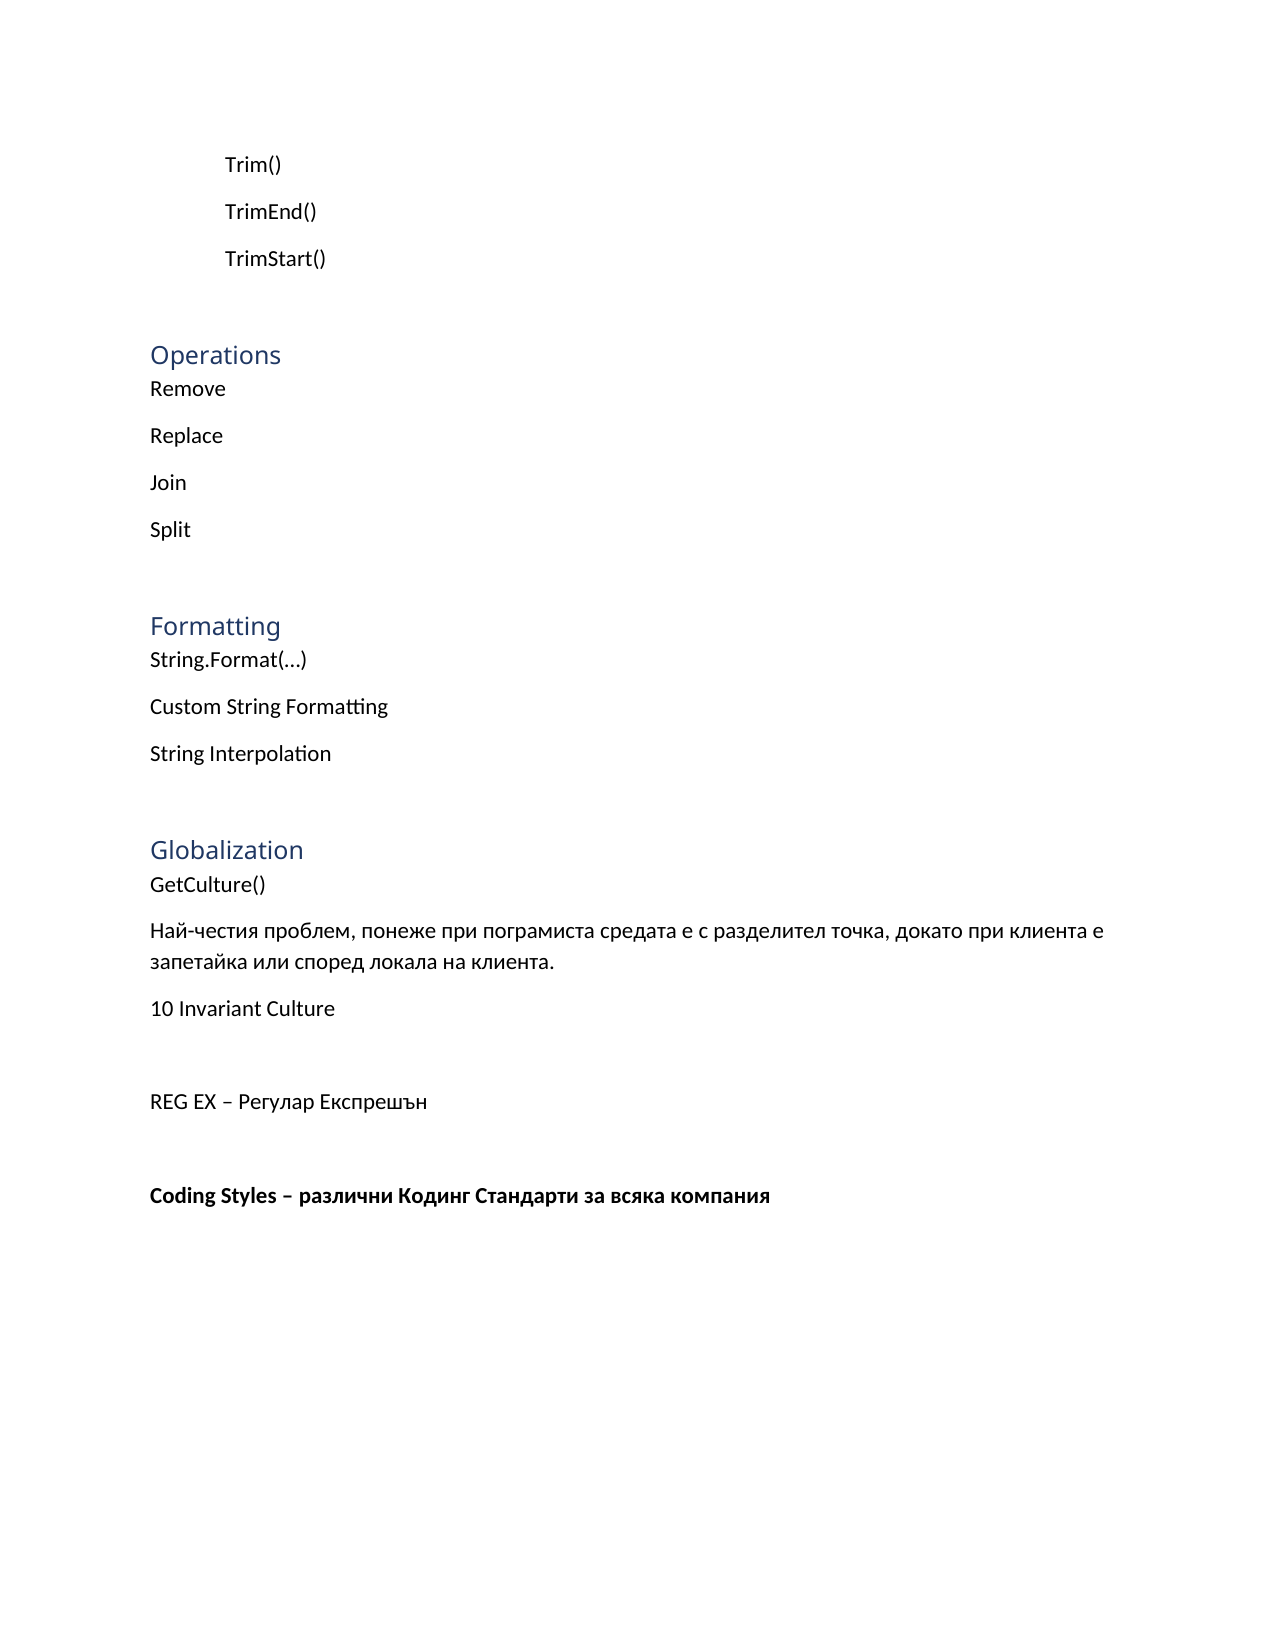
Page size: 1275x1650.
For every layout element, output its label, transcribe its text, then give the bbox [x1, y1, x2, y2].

text Custom String Formatting [150, 692, 1125, 720]
text Join [150, 468, 1125, 496]
text Trim() [225, 150, 1125, 178]
text Replace [150, 421, 1125, 449]
text GetCulture() [150, 870, 1125, 898]
text TrimEnd() [225, 197, 1125, 225]
text Coding Styles – различни Кодинг Стандарти за всяка компания [150, 1181, 1125, 1209]
text String Interpolation [150, 739, 1125, 767]
text REG EX – Регулар Експрешън [150, 1087, 1125, 1115]
subtitle Globalization [150, 833, 1125, 867]
text Най-честия проблем, понеже при пограмиста средата е с разделител точка, докато при клиента е запетайка или според локала на клиента. [150, 917, 1125, 975]
text 10 Invariant Culture [150, 994, 1125, 1022]
text String.Format(…) [150, 645, 1125, 673]
subtitle Formatting [150, 609, 1125, 643]
text Remove [150, 374, 1125, 402]
subtitle Operations [150, 337, 1125, 372]
text TrimStart() [225, 244, 1125, 272]
text Split [150, 515, 1125, 543]
